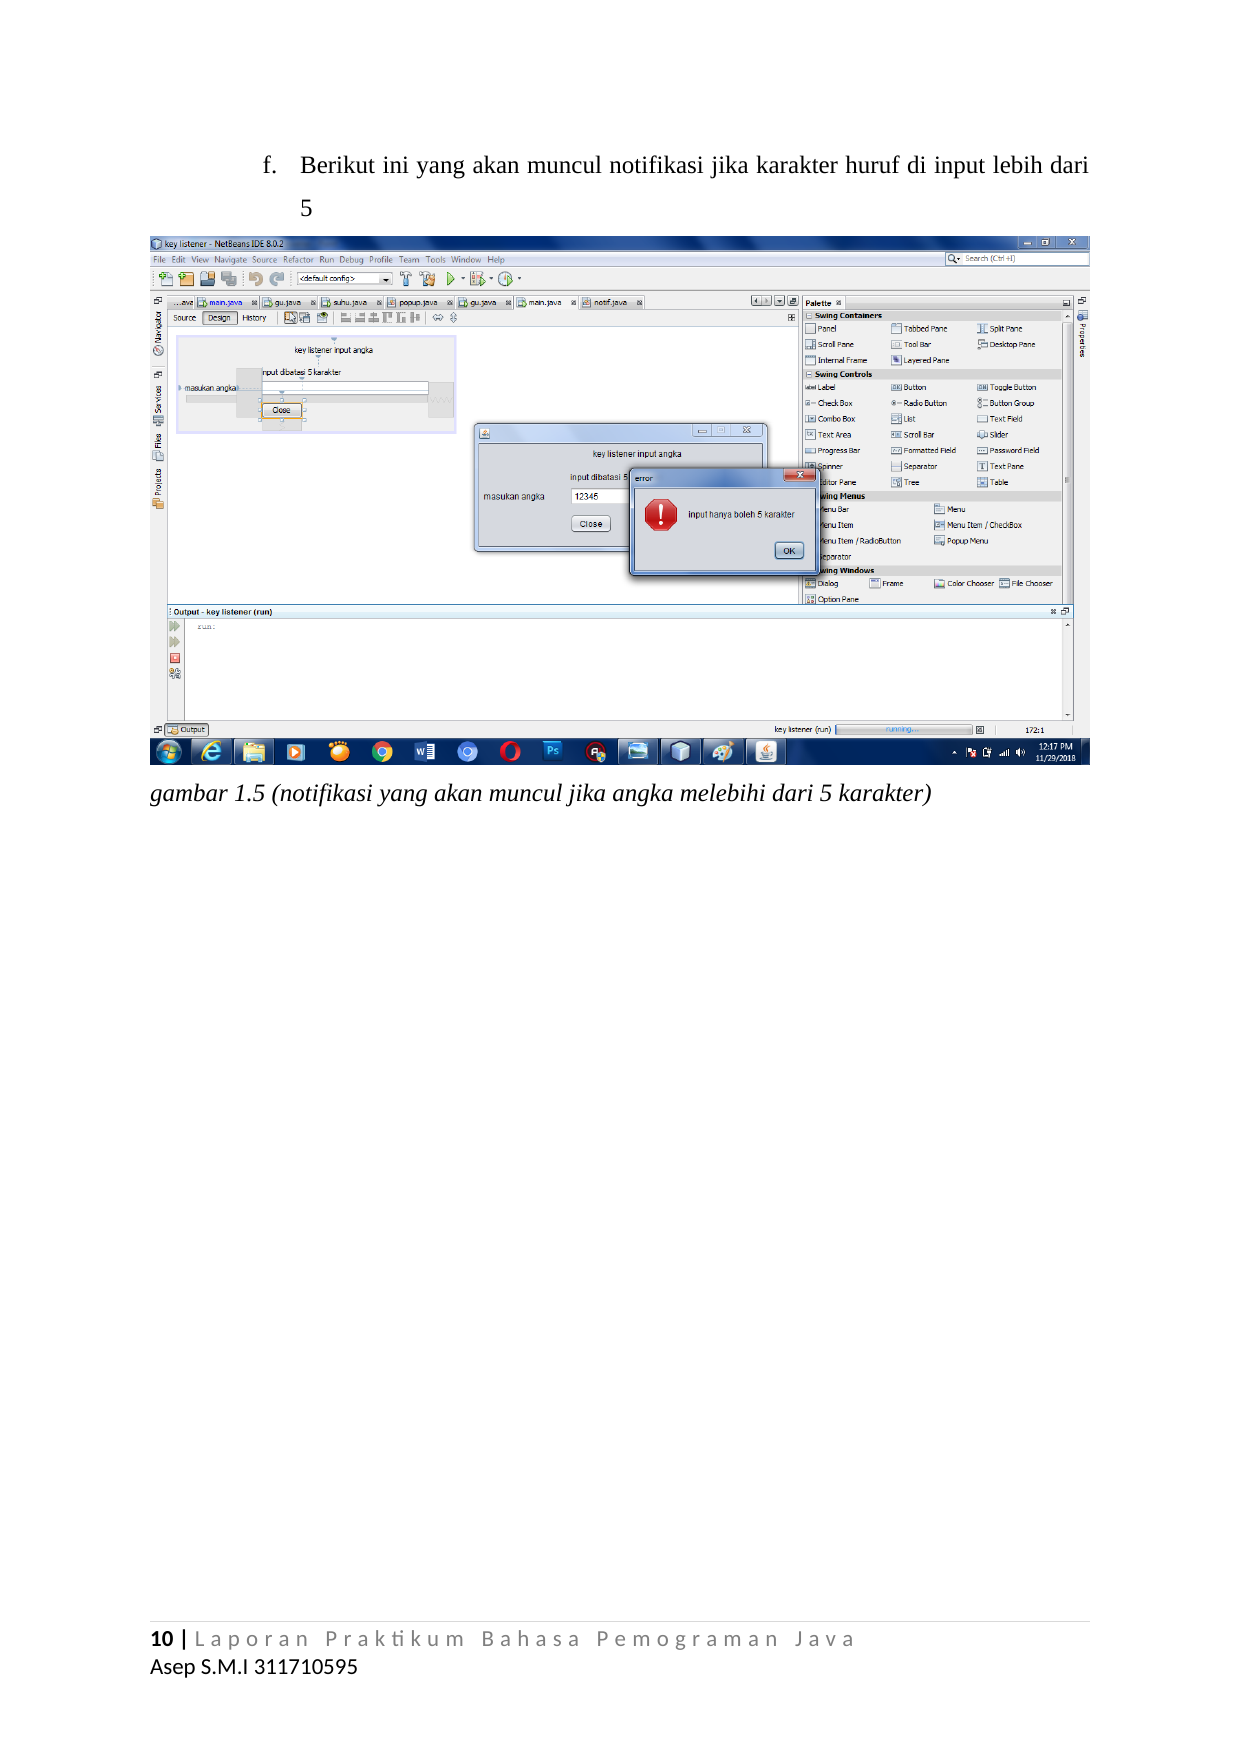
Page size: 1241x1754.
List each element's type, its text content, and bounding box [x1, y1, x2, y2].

list Berikut ini yang akan muncul notifikasi jika karakter huruf di input lebih dari 5 [262, 150, 1090, 222]
picture [150, 236, 1090, 765]
text gambar 1.5 (notifikasi yang akan muncul jika angka melebihi dari 5 karakter) [150, 778, 1090, 807]
